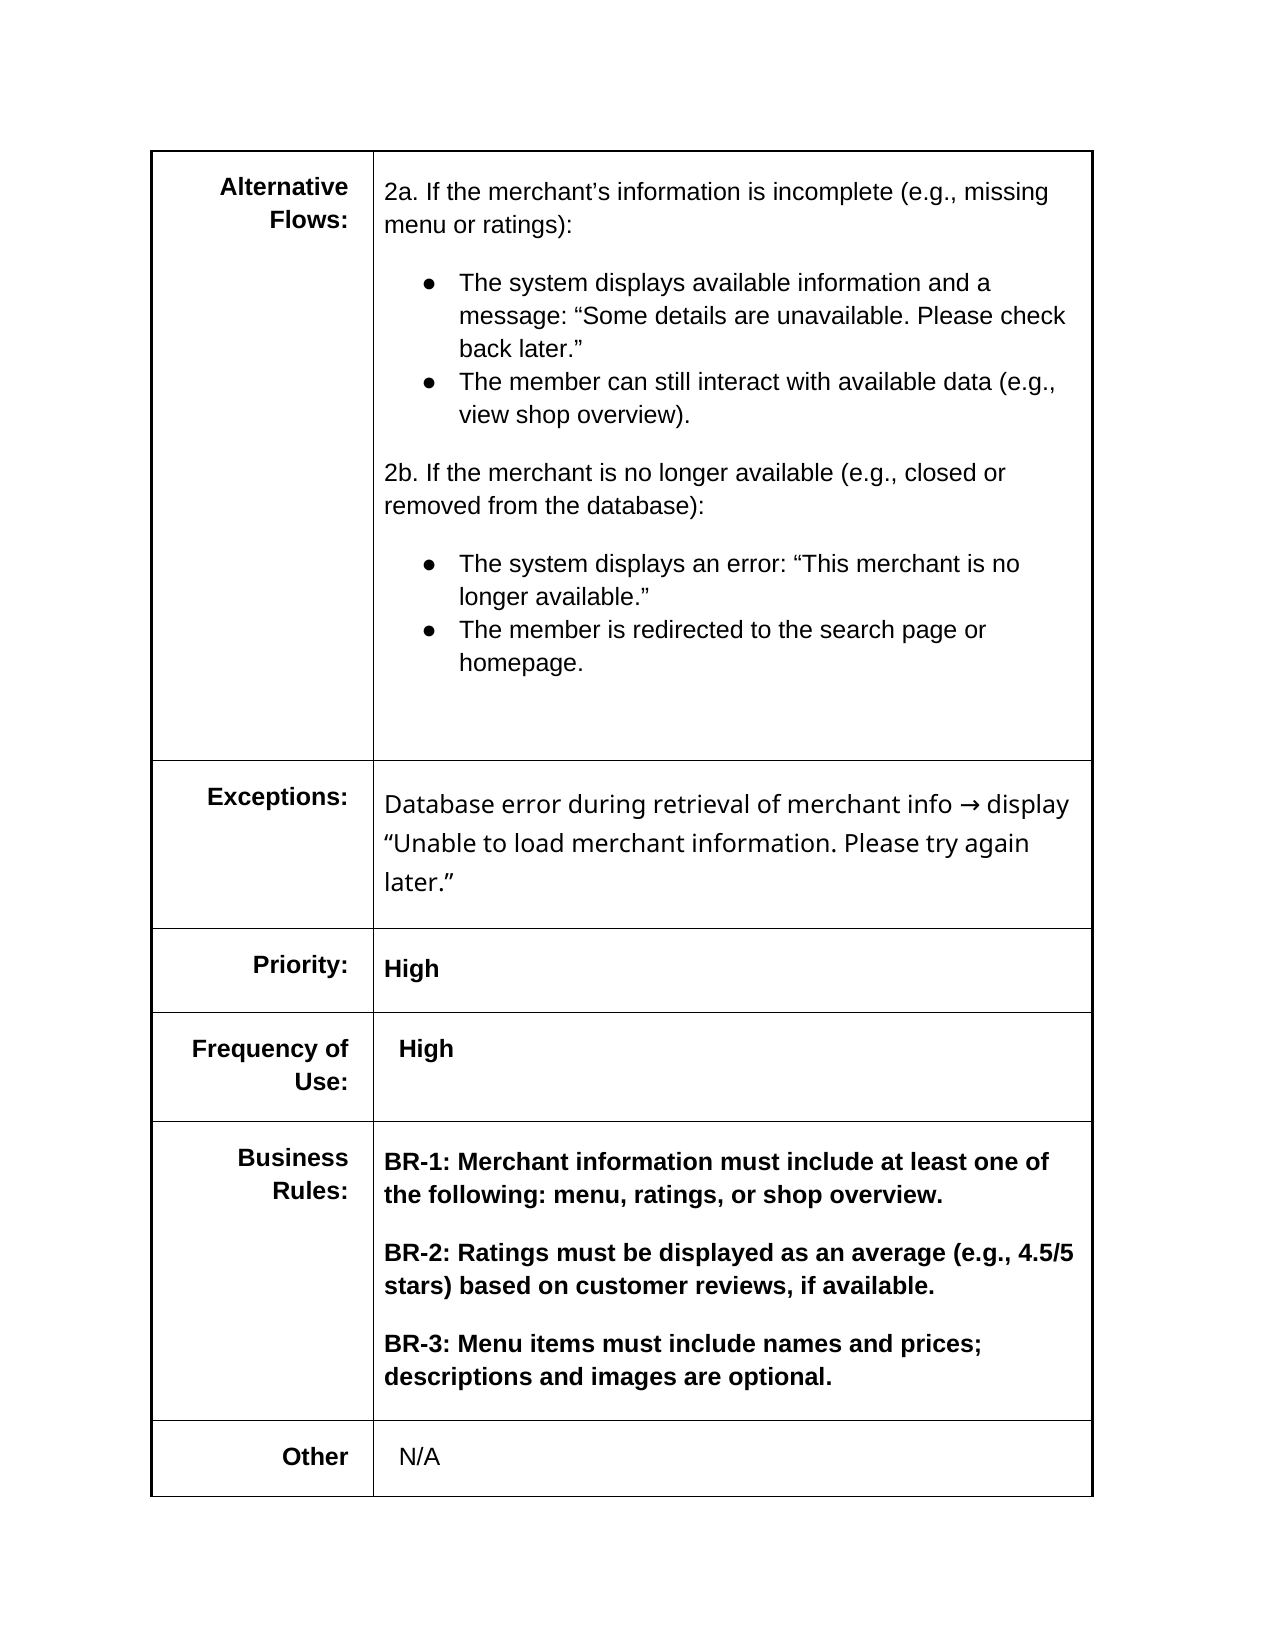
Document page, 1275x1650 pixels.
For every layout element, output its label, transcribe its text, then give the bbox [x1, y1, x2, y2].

table_cell High [374, 1013, 1091, 1121]
table_cell Alternative Flows: [153, 152, 373, 760]
table_cell Database error during retrieval of merchant info → display “Unable to load merchant information. Please try again later.” [374, 761, 1091, 927]
table_cell Business Rules: [153, 1122, 373, 1420]
table_cell Frequency of Use: [153, 1013, 373, 1121]
table_cell N/A [374, 1421, 1091, 1496]
table_cell Priority: [153, 929, 373, 1012]
table_cell Other Information: [153, 1421, 373, 1496]
table_cell Exceptions: [153, 761, 373, 927]
table_cell High [374, 929, 1091, 1012]
table_cell BR-1: Merchant information must include at least one of the following: menu, ratings, or shop overview. BR-2: Ratings must be displayed as an average (e.g., 4.5/5 stars) based on customer reviews, if available. BR-3: Menu items must include names and prices; descriptions and images are optional. [374, 1122, 1091, 1420]
